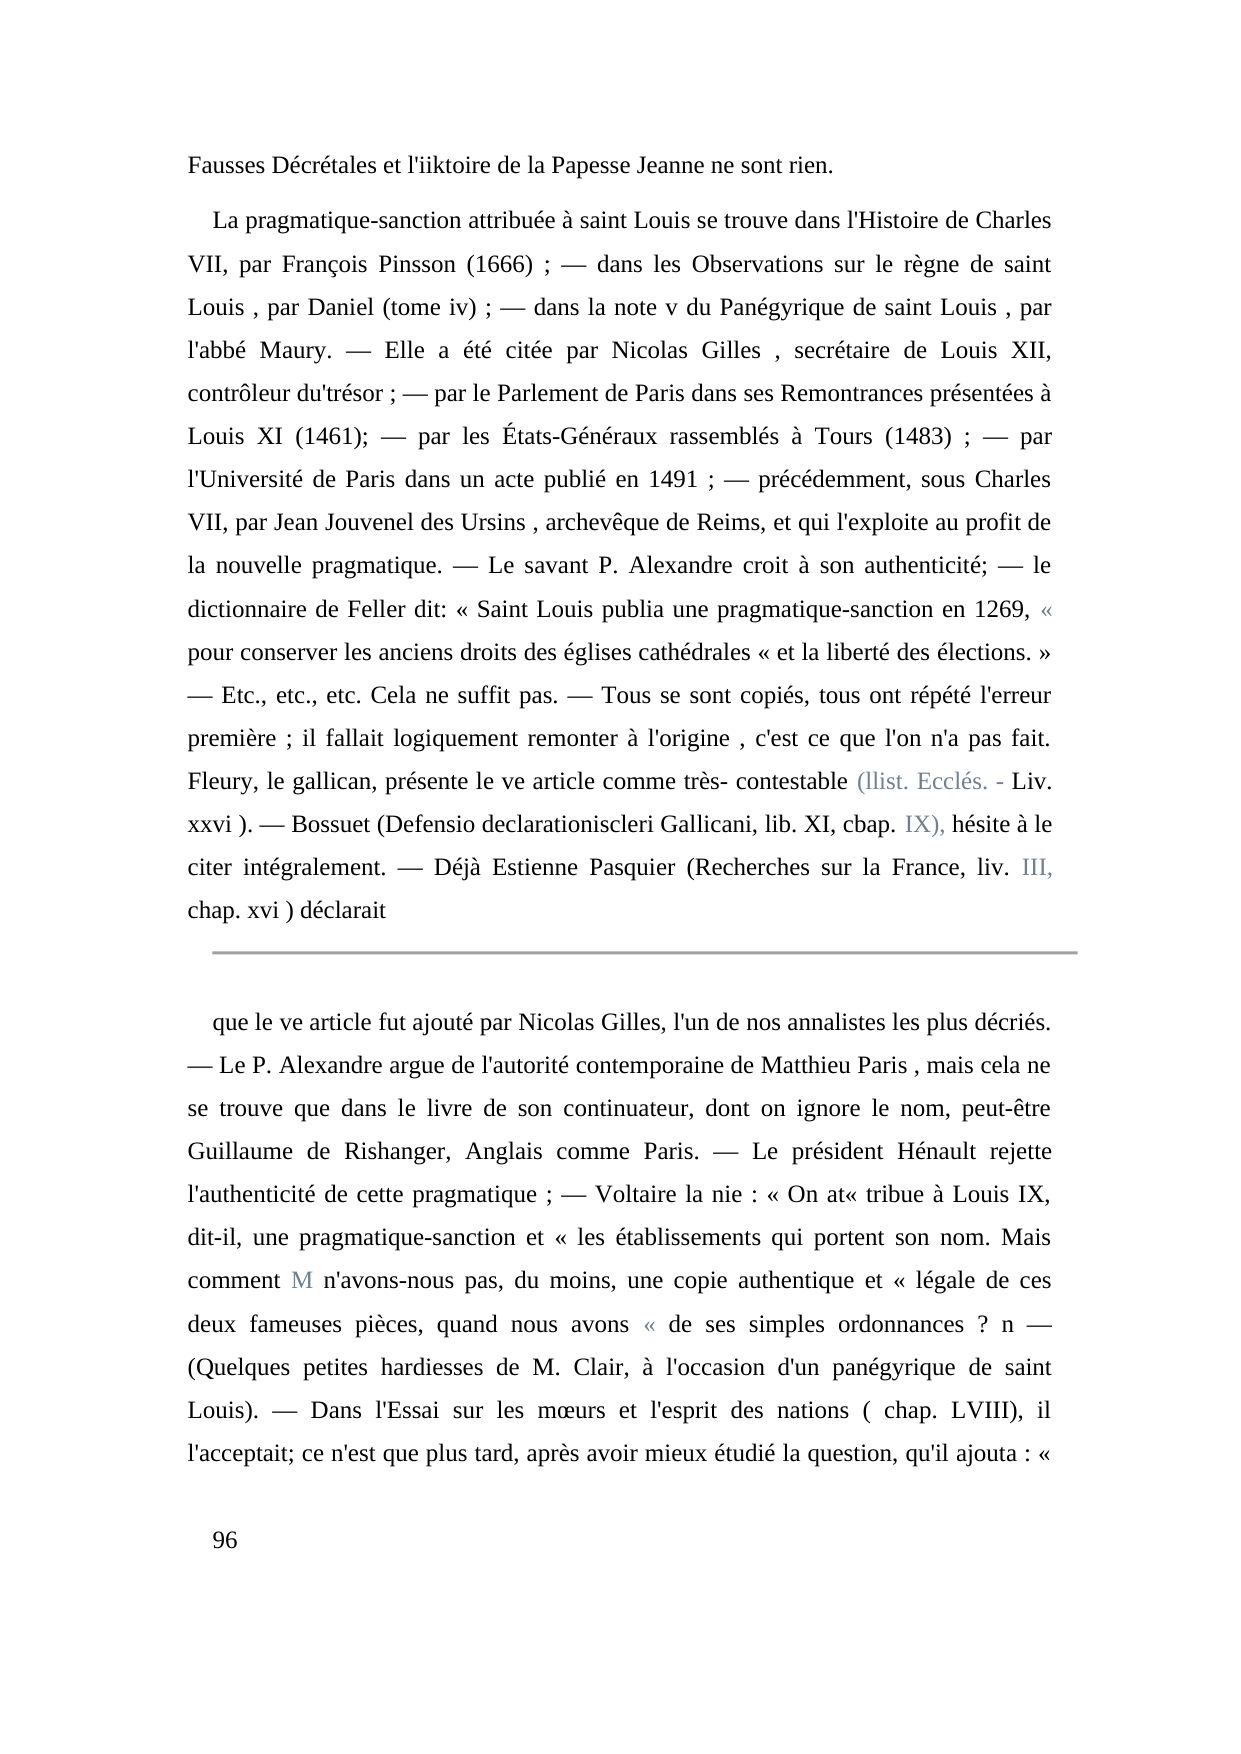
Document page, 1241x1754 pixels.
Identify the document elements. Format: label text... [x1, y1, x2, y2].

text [187, 150, 1053, 179]
text La pragmatique-sanction attribuée à saint Louis se trouve dans l'Histoire de Charles VII, par François Pinsson (1666) ; — dans les Observations sur le règne de saint Louis , par Daniel (tome iv) ; — dans la note v du Panégyrique de saint Louis , par l'abbé Maury. — Elle a été citée par Nicolas Gilles , secrétaire de Louis XII, contrôleur du'trésor ; — par le Parlement de Paris dans ses Remontrances présentées à Louis XI (1461); — par les États-Généraux rassemblés à Tours (1483) ; — par l'Université de Paris dans un acte publié en 1491 ; — précédemment, sous Charles VII, par Jean Jouvenel des Ursins , archevêque de Reims, et qui l'exploite au profit de la nouvelle pragmatique. — Le savant P. Alexandre croit à son authenticité; — le dictionnaire de Feller dit: « Saint Louis publia une pragmatique-sanction en 1269, « pour conserver les anciens droits des églises cathédrales « et la liberté des élections. » — Etc., etc., etc. Cela ne suffit pas. — Tous se sont copiés, tous ont répété l'erreur première ; il fallait logiquement remonter à l'origine , c'est ce que l'on n'a pas fait. Fleury, le gallican, présente le ve article comme très- contestable (llist. Ecclés. - Liv. xxvi ). — Bossuet (Defensio declarationiscleri Gallicani, lib. XI, cbap. IX), hésite à le citer intégralement. — Déjà Estienne Pasquier (Recherches sur la France, liv. III, chap. xvi ) déclarait [187, 206, 1053, 924]
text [187, 1007, 1053, 1467]
